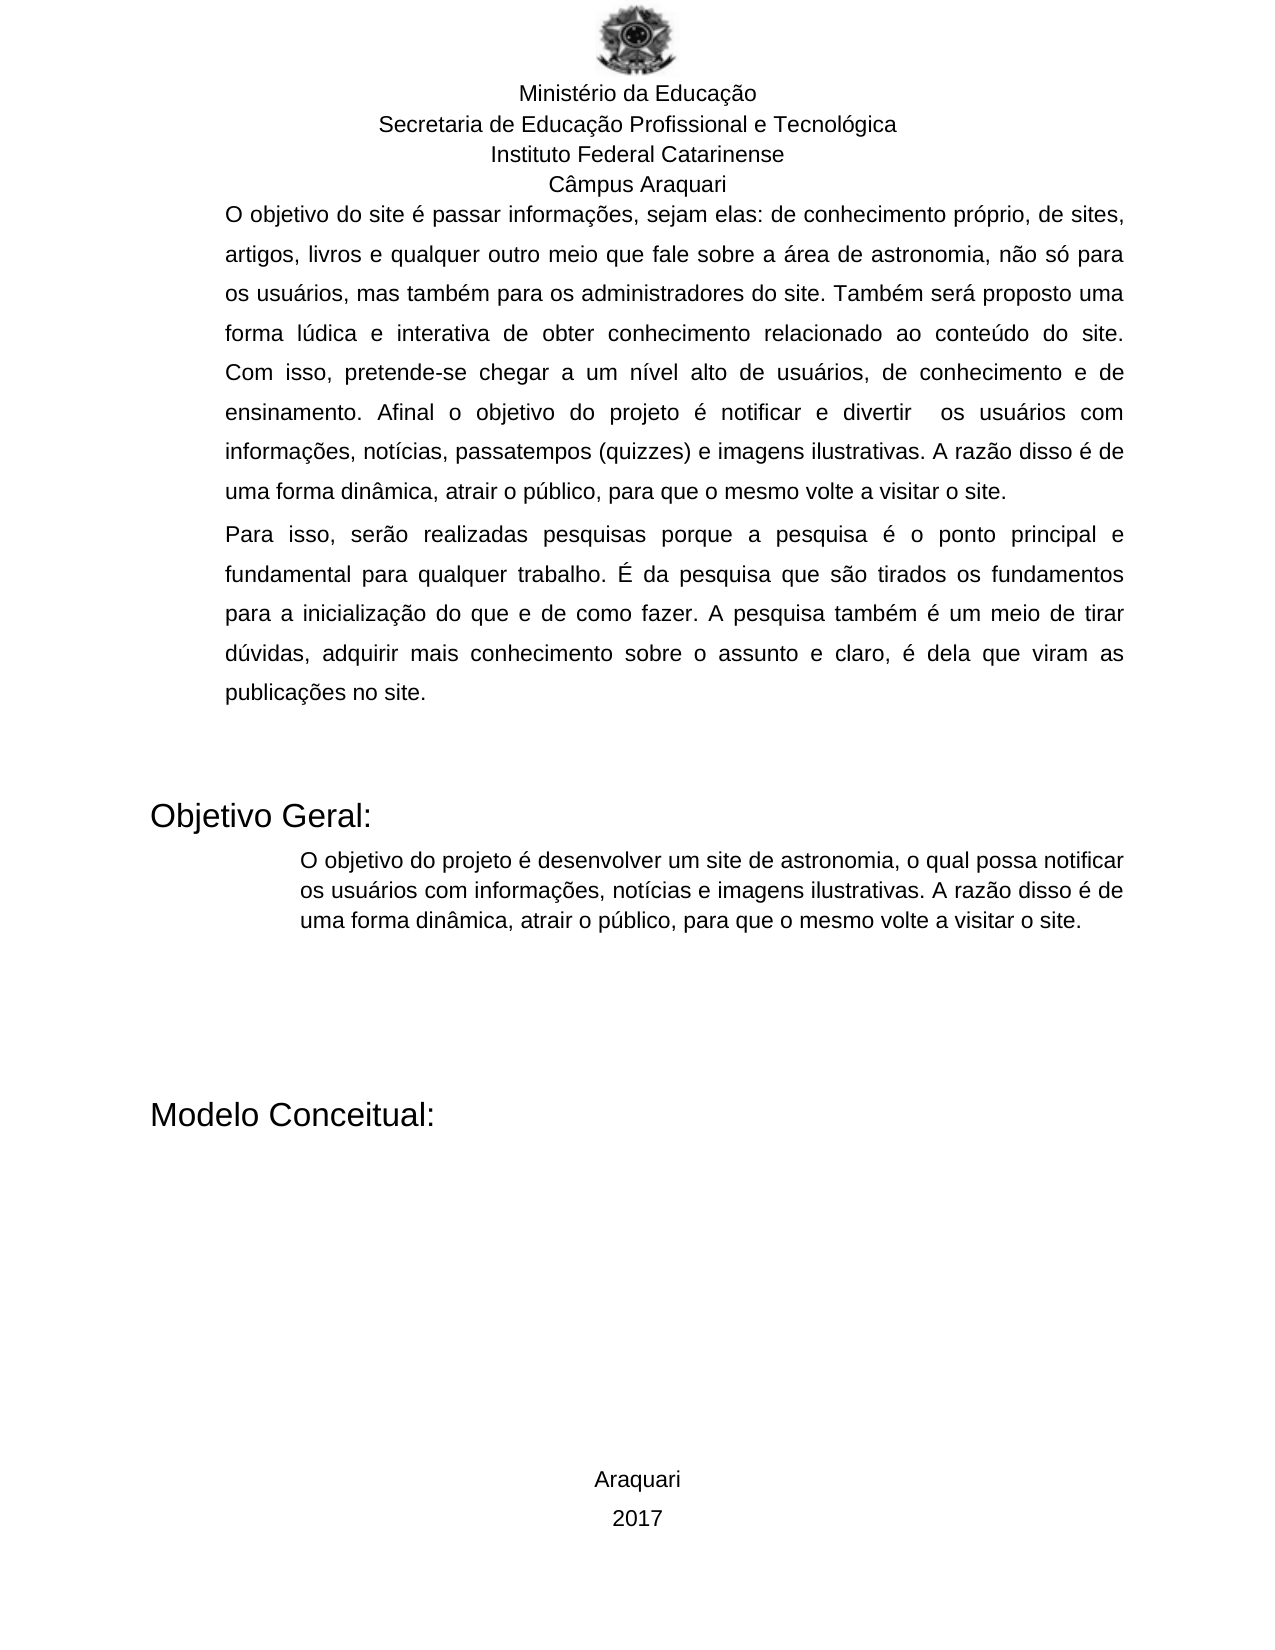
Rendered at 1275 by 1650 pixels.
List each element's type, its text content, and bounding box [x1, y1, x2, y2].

text Para isso, serão realizadas pesquisas porque a pesquisa é o ponto principal e fundamental para qualquer trabalho. É da pesquisa que são tirados os fundamentos para a inicialização do que e de como fazer. A pesquisa também é um meio de tirar dúvidas, adquirir mais conhecimento sobre o assunto e claro, é dela que viram as publicações no site. [225, 521, 1125, 706]
subtitle Objetivo Geral: [150, 796, 1125, 834]
picture [595, 0, 680, 77]
text O objetivo do projeto é desenvolver um site de astronomia, o qual possa notificar os usuários com informações, notícias e imagens ilustrativas. A razão disso é de uma forma dinâmica, atrair o público, para que o mesmo volte a visitar o site. [300, 847, 1125, 933]
subtitle Modelo Conceitual: [150, 1096, 1125, 1134]
text O objetivo do site é passar informações, sejam elas: de conhecimento próprio, de sites, artigos, livros e qualquer outro meio que fale sobre a área de astronomia, não só para os usuários, mas também para os administradores do site. Também será proposto uma forma lúdica e interativa de obter conhecimento relacionado ao conteúdo do site. Com isso, pretende-se chegar a um nível alto de usuários, de conhecimento e de ensinamento. Afinal o objetivo do projeto é notificar e divertir os usuários com informações, notícias, passatempos (quizzes) e imagens ilustrativas. A razão disso é de uma forma dinâmica, atrair o público, para que o mesmo volte a visitar o site. [225, 201, 1125, 504]
